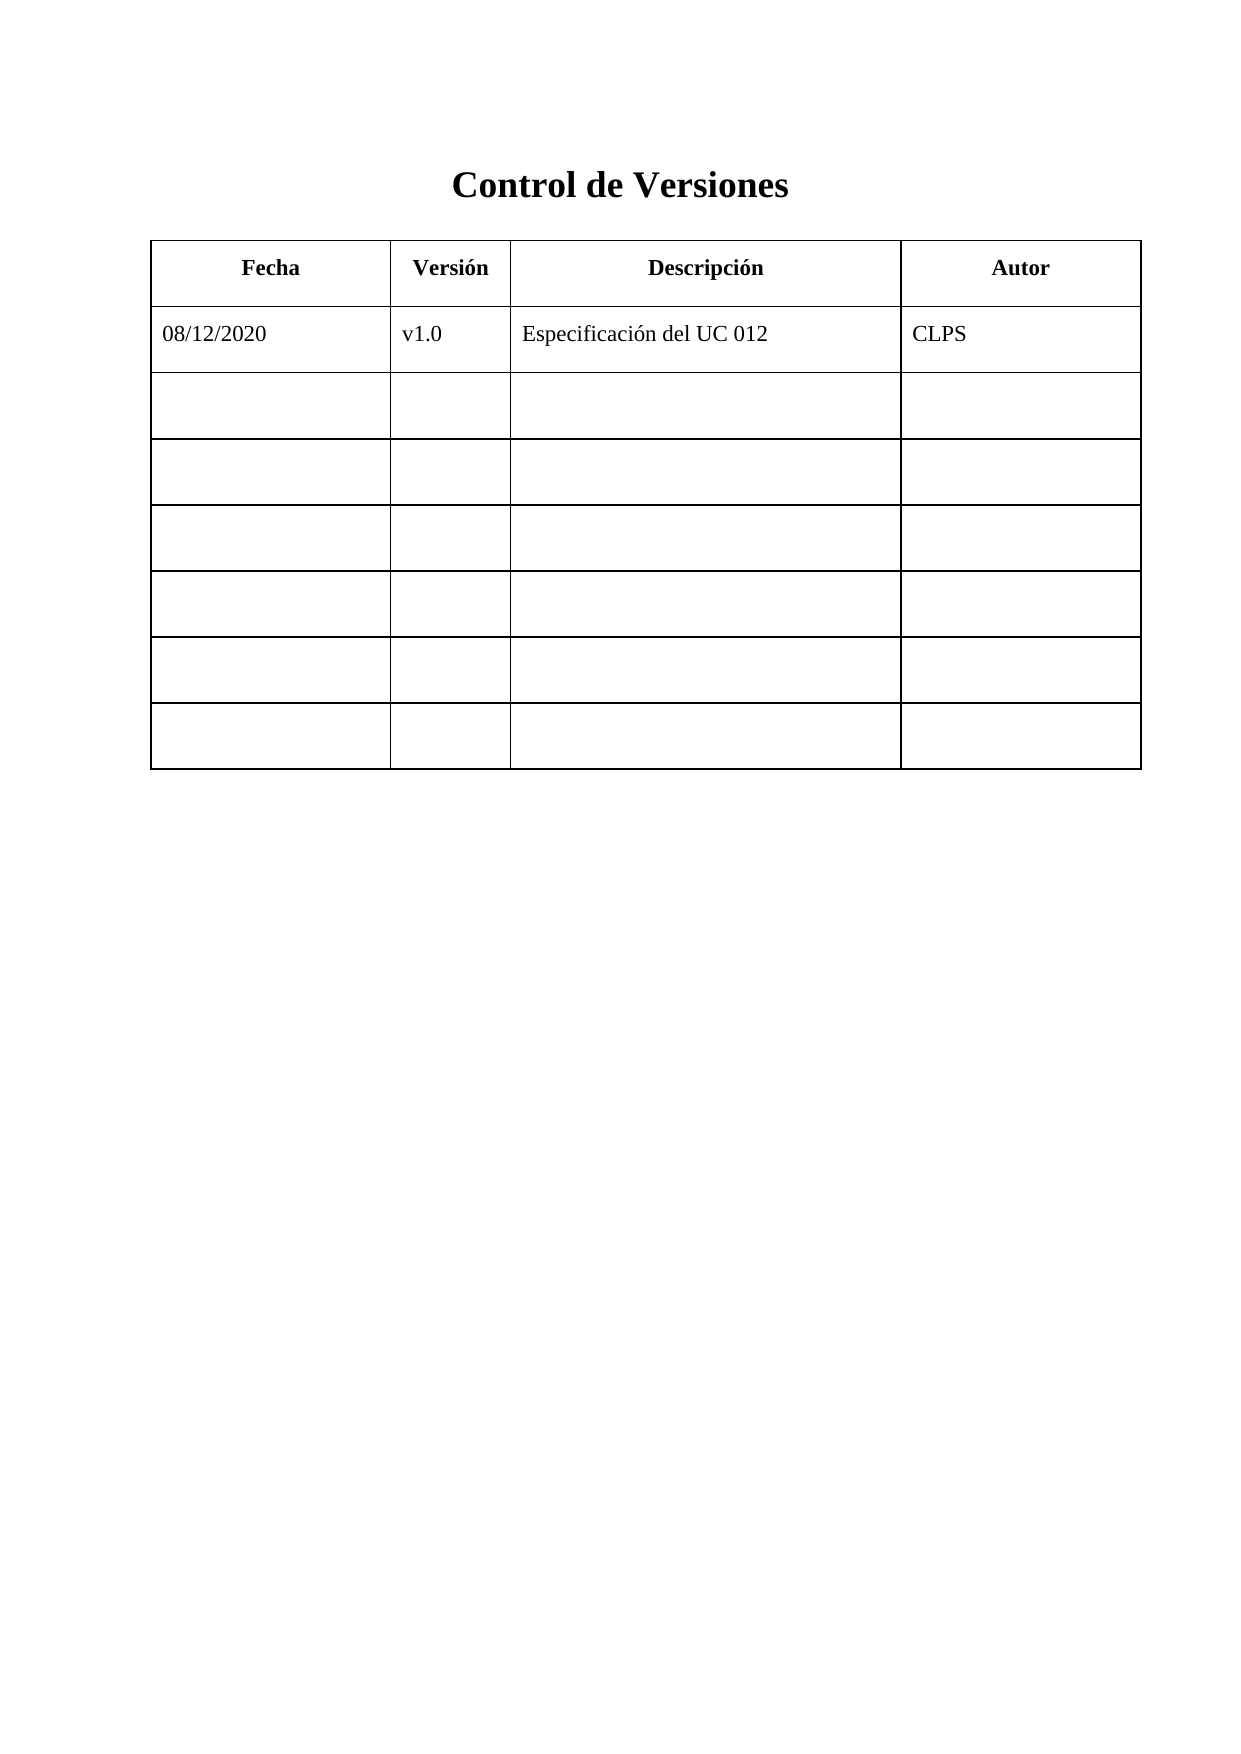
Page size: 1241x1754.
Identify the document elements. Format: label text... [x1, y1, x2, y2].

table_header Autor [902, 241, 1140, 306]
table_cell [391, 638, 510, 702]
table_cell [391, 506, 510, 570]
table_cell [511, 506, 900, 570]
table_cell CLPS [902, 307, 1140, 372]
table_cell [902, 638, 1140, 702]
table_cell [902, 572, 1140, 636]
table_cell [511, 704, 900, 768]
table_cell [391, 704, 510, 768]
table_cell [511, 373, 900, 438]
table_cell [391, 572, 510, 636]
table_cell [152, 704, 390, 768]
table_cell [902, 506, 1140, 570]
table_cell [152, 440, 390, 504]
table_cell Especificación del UC 012 [511, 307, 900, 372]
table_cell [902, 440, 1140, 504]
table_cell [902, 704, 1140, 768]
table_cell v1.0 [391, 307, 510, 372]
table_cell [511, 638, 900, 702]
table_cell [152, 373, 390, 438]
table_cell [152, 506, 390, 570]
table_cell [511, 572, 900, 636]
table_cell [902, 373, 1140, 438]
table_cell 08/12/2020 [152, 307, 390, 372]
table_header Descripción [511, 241, 900, 306]
table_cell [152, 638, 390, 702]
text Control de Versiones [150, 162, 1090, 206]
table_cell [391, 440, 510, 504]
table_header Fecha [152, 241, 390, 306]
table_cell [391, 373, 510, 438]
table_header Versión [391, 241, 510, 306]
table_cell [511, 440, 900, 504]
table_cell [152, 572, 390, 636]
